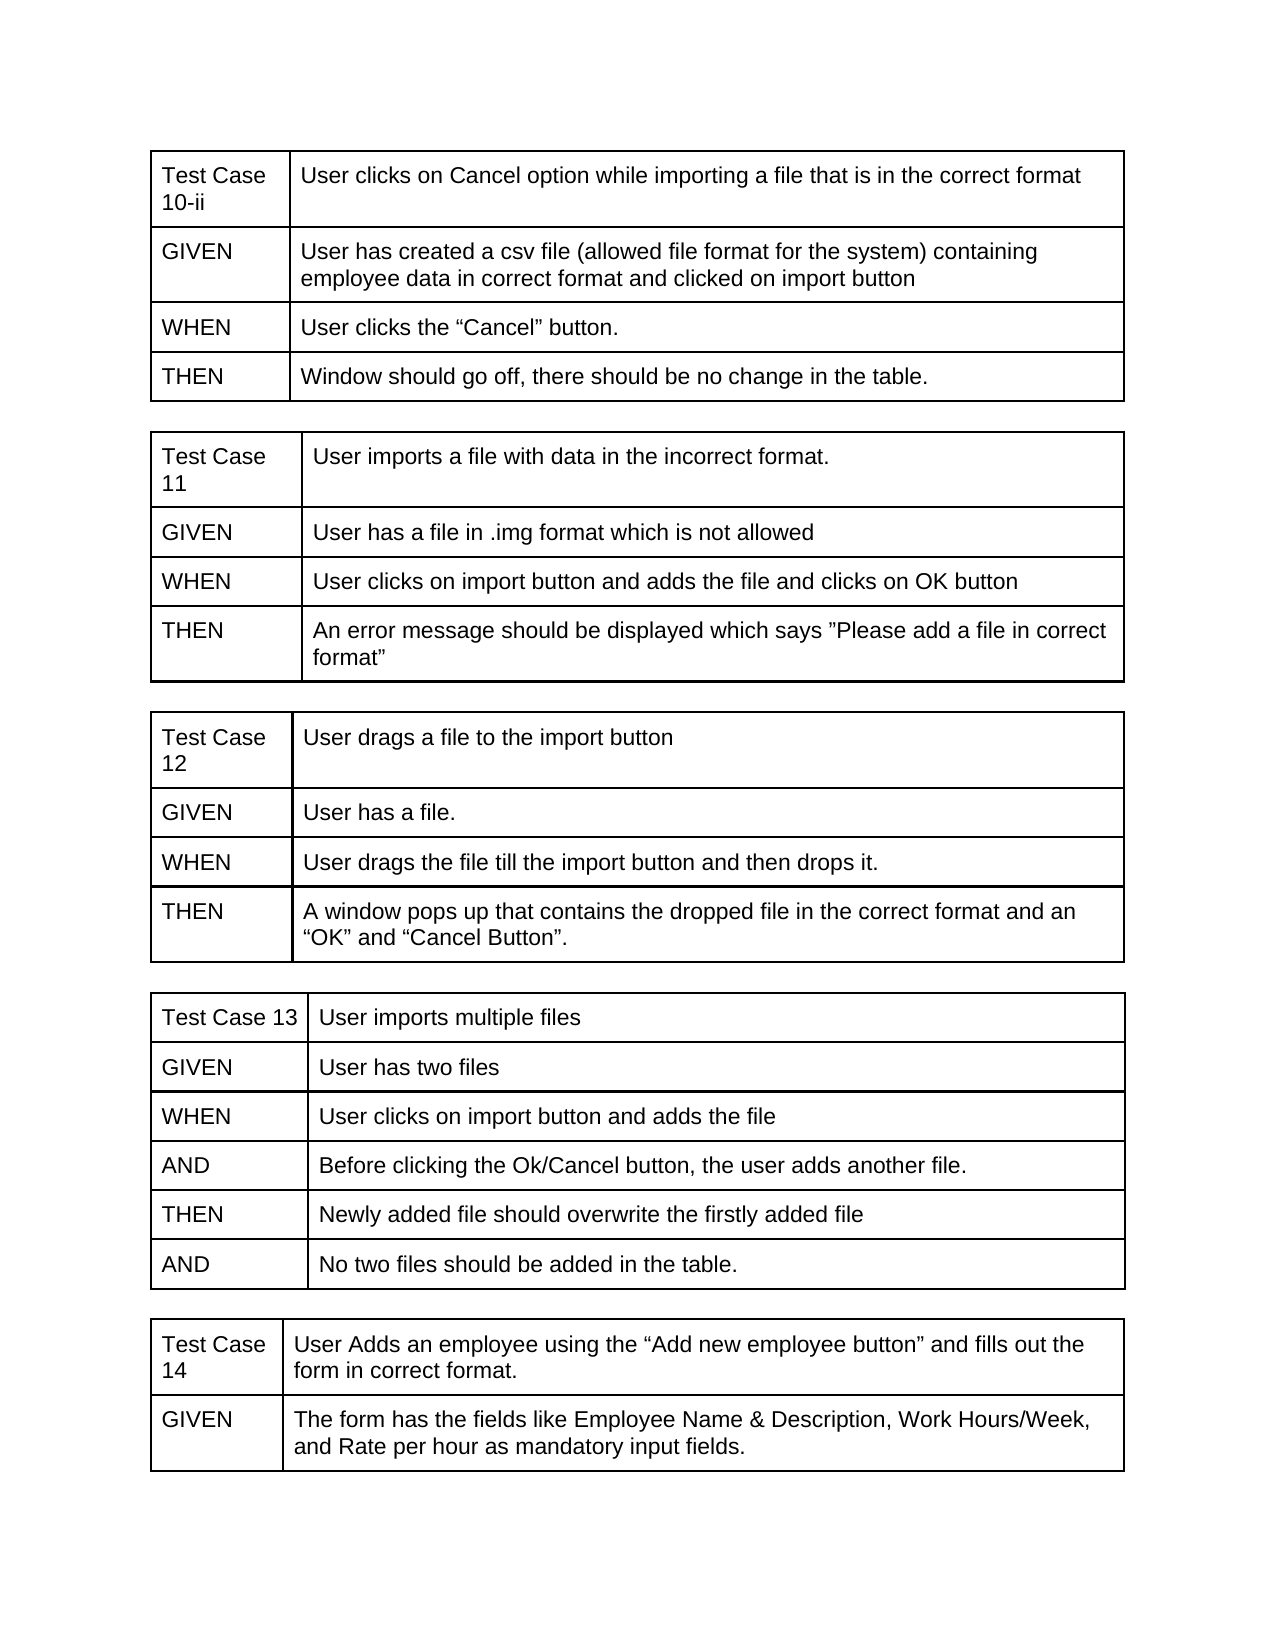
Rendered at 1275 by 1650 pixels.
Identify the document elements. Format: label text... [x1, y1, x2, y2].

table_cell User has created a csv file (allowed file format for the system) containing employee data in correct format and clicked on import button [291, 228, 1123, 301]
table_cell AND [152, 1240, 307, 1287]
table_cell GIVEN [152, 1396, 282, 1469]
table_cell No two files should be added in the table. [309, 1240, 1124, 1287]
table_header User drags a file to the import button [294, 713, 1123, 787]
table_cell User clicks the “Cancel” button. [291, 303, 1123, 351]
table_header Test Case 12 [152, 713, 291, 787]
table_cell A window pops up that contains the dropped file in the correct format and an “OK” and “Cancel Button”. [294, 888, 1123, 961]
table_cell GIVEN [152, 1043, 307, 1090]
table_header User clicks on Cancel option while importing a file that is in the correct format [291, 152, 1123, 226]
table_cell User clicks on import button and adds the file [309, 1093, 1124, 1140]
table_header User imports a file with data in the incorrect format. [303, 433, 1123, 506]
table_header Test Case 10-ii [152, 152, 289, 226]
table_cell GIVEN [152, 228, 289, 301]
table_header Test Case 13 [152, 994, 307, 1041]
table_cell GIVEN [152, 789, 291, 836]
table_cell User has a file in .img format which is not allowed [303, 508, 1123, 556]
table_cell The form has the fields like Employee Name & Description, Work Hours/Week, and Rate per hour as mandatory input fields. [284, 1396, 1123, 1469]
table_header Test Case 11 [152, 433, 301, 506]
table_cell Window should go off, there should be no change in the table. [291, 353, 1123, 400]
table_cell WHEN [152, 1093, 307, 1140]
table_cell THEN [152, 353, 289, 400]
table_cell An error message should be displayed which says ”Please add a file in correct format” [303, 607, 1123, 680]
table_cell WHEN [152, 838, 291, 885]
table_cell AND [152, 1142, 307, 1189]
table_cell THEN [152, 607, 301, 680]
table_cell THEN [152, 888, 291, 961]
table_cell User has a file. [294, 789, 1123, 836]
table_cell WHEN [152, 303, 289, 351]
table_cell THEN [152, 1191, 307, 1238]
table_cell Newly added file should overwrite the firstly added file [309, 1191, 1124, 1238]
table_header User Adds an employee using the “Add new employee button” and fills out the form in correct format. [284, 1320, 1123, 1394]
table_cell GIVEN [152, 508, 301, 556]
table_cell User drags the file till the import button and then drops it. [294, 838, 1123, 885]
table_cell Before clicking the Ok/Cancel button, the user adds another file. [309, 1142, 1124, 1189]
table_header User imports multiple files [309, 994, 1124, 1041]
table_header Test Case 14 [152, 1320, 282, 1394]
table_cell User has two files [309, 1043, 1124, 1090]
table_cell User clicks on import button and adds the file and clicks on OK button [303, 558, 1123, 605]
table_cell WHEN [152, 558, 301, 605]
